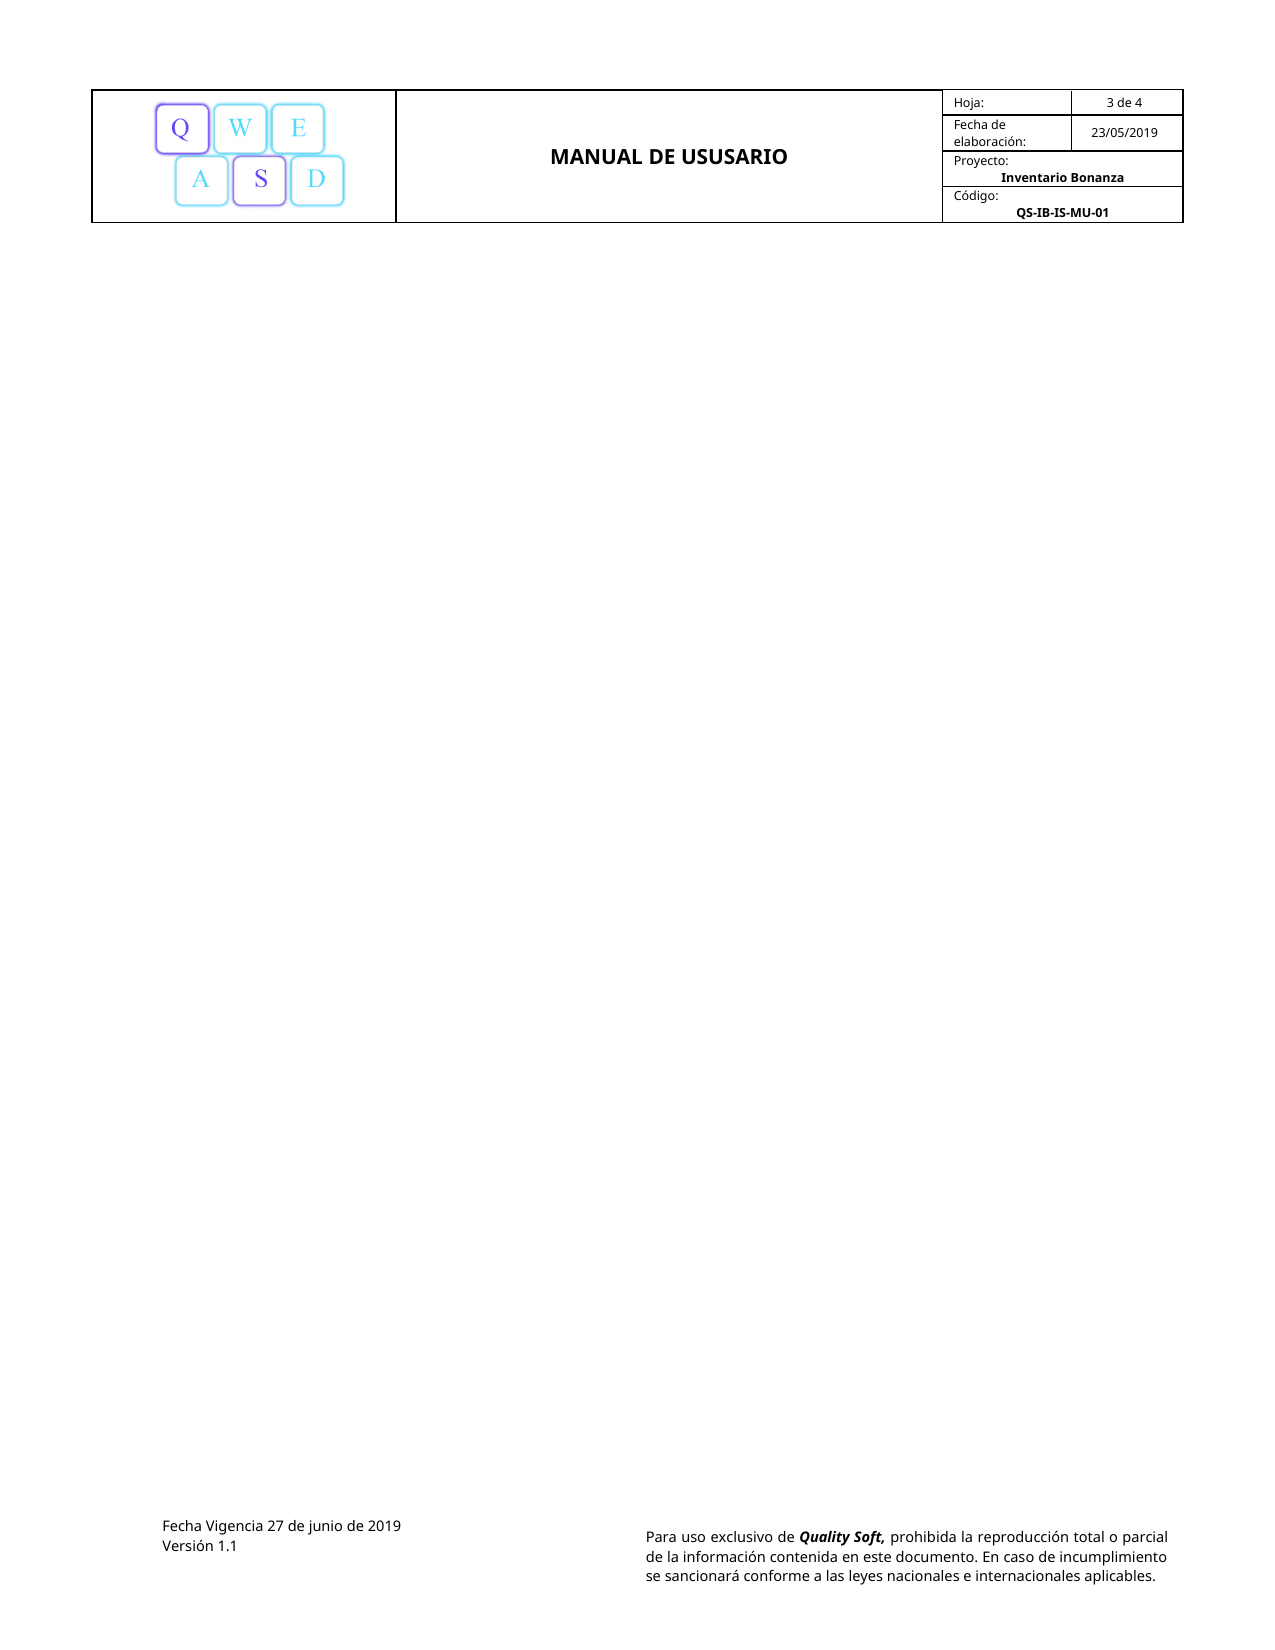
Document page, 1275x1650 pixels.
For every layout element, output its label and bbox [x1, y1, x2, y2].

picture [143, 95, 359, 217]
